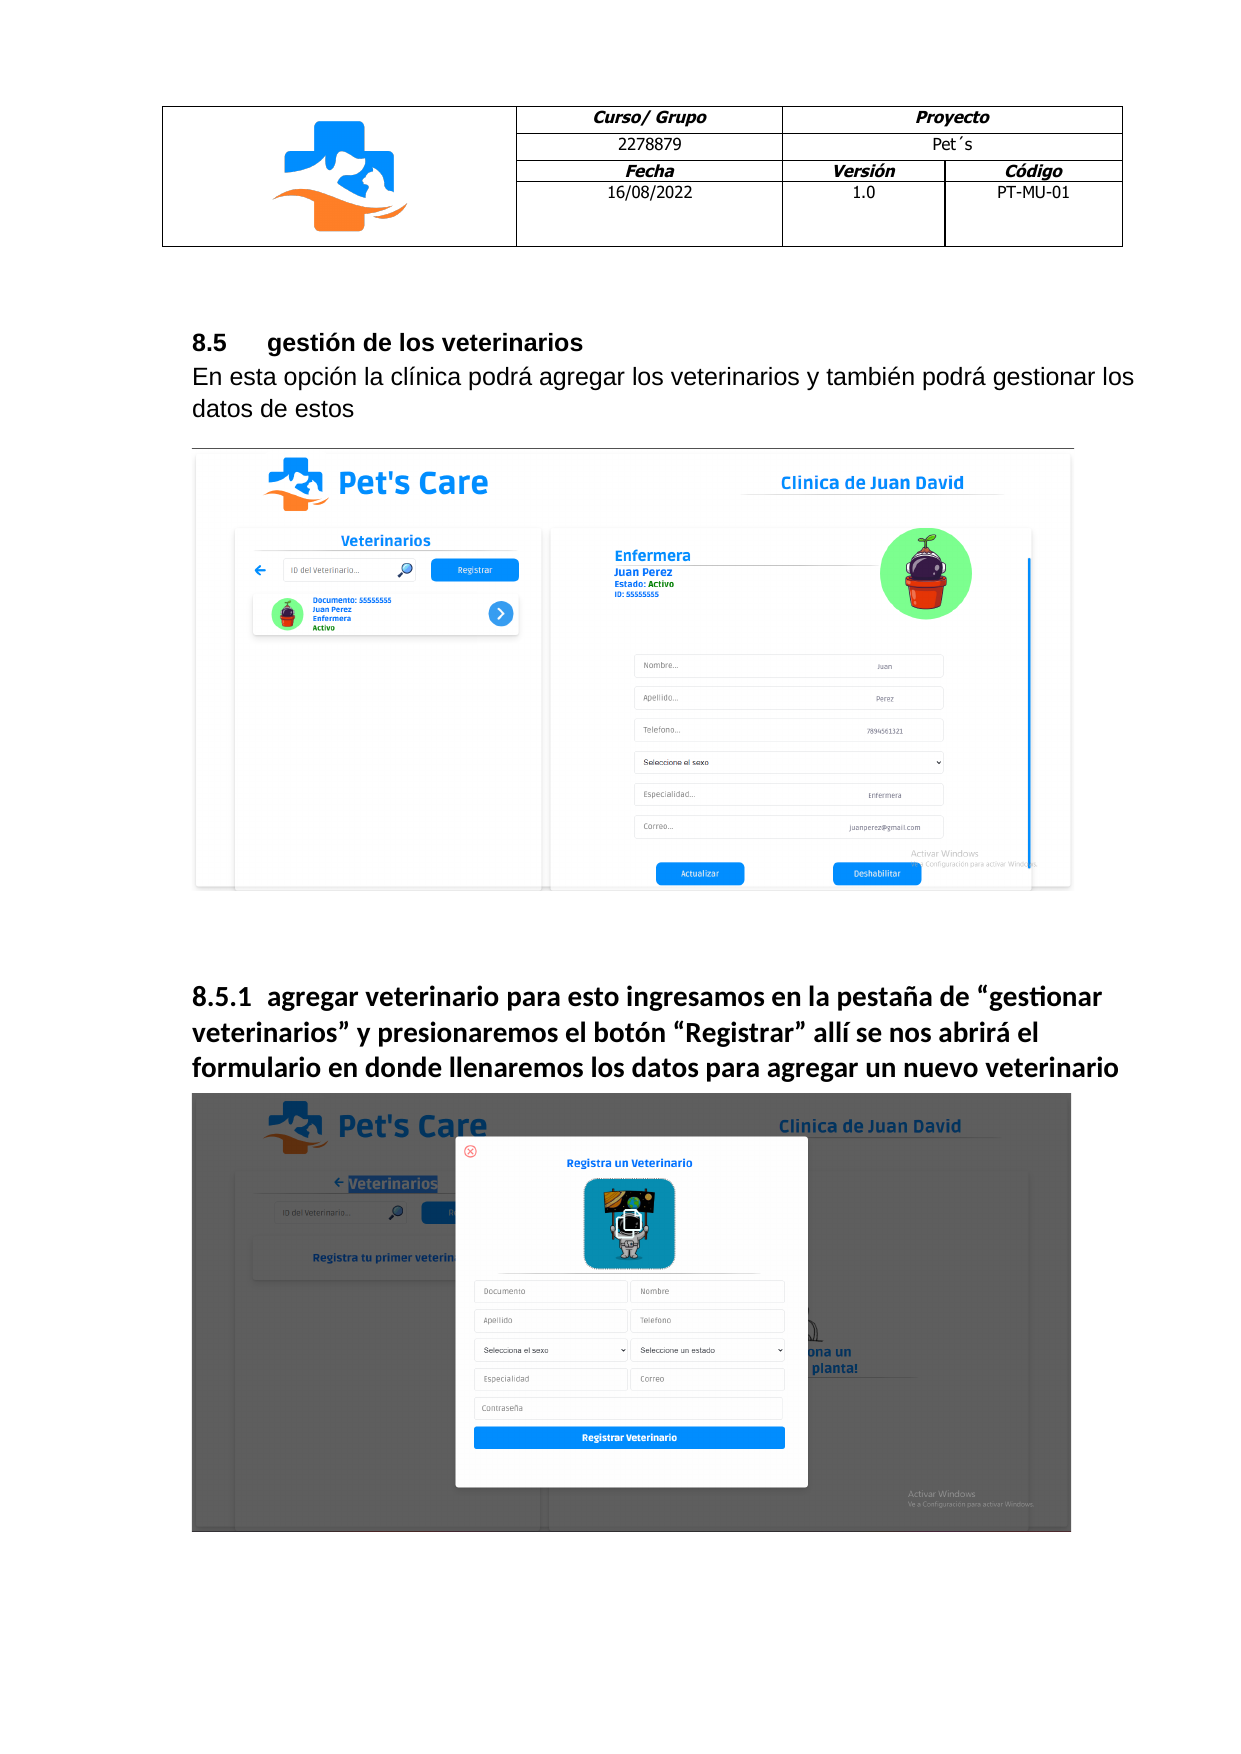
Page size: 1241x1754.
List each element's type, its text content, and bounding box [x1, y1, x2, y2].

subtitle 8.5 gestión de los veterinarios [192, 328, 1166, 357]
picture [191, 1093, 1072, 1532]
picture [270, 107, 409, 246]
picture [191, 448, 1075, 891]
text En esta opción la clínica podrá agregar los veterinarios y también podrá gestionar los datos de estos [192, 361, 1166, 423]
subtitle 8.5.1 agregar veterinario para esto ingresamos en la pestaña de “gestionar veterinarios” y presionaremos el botón “Registrar” allí se nos abrirá el formulario en donde llenaremos los datos para agregar un nuevo veterinario [192, 978, 1166, 1085]
